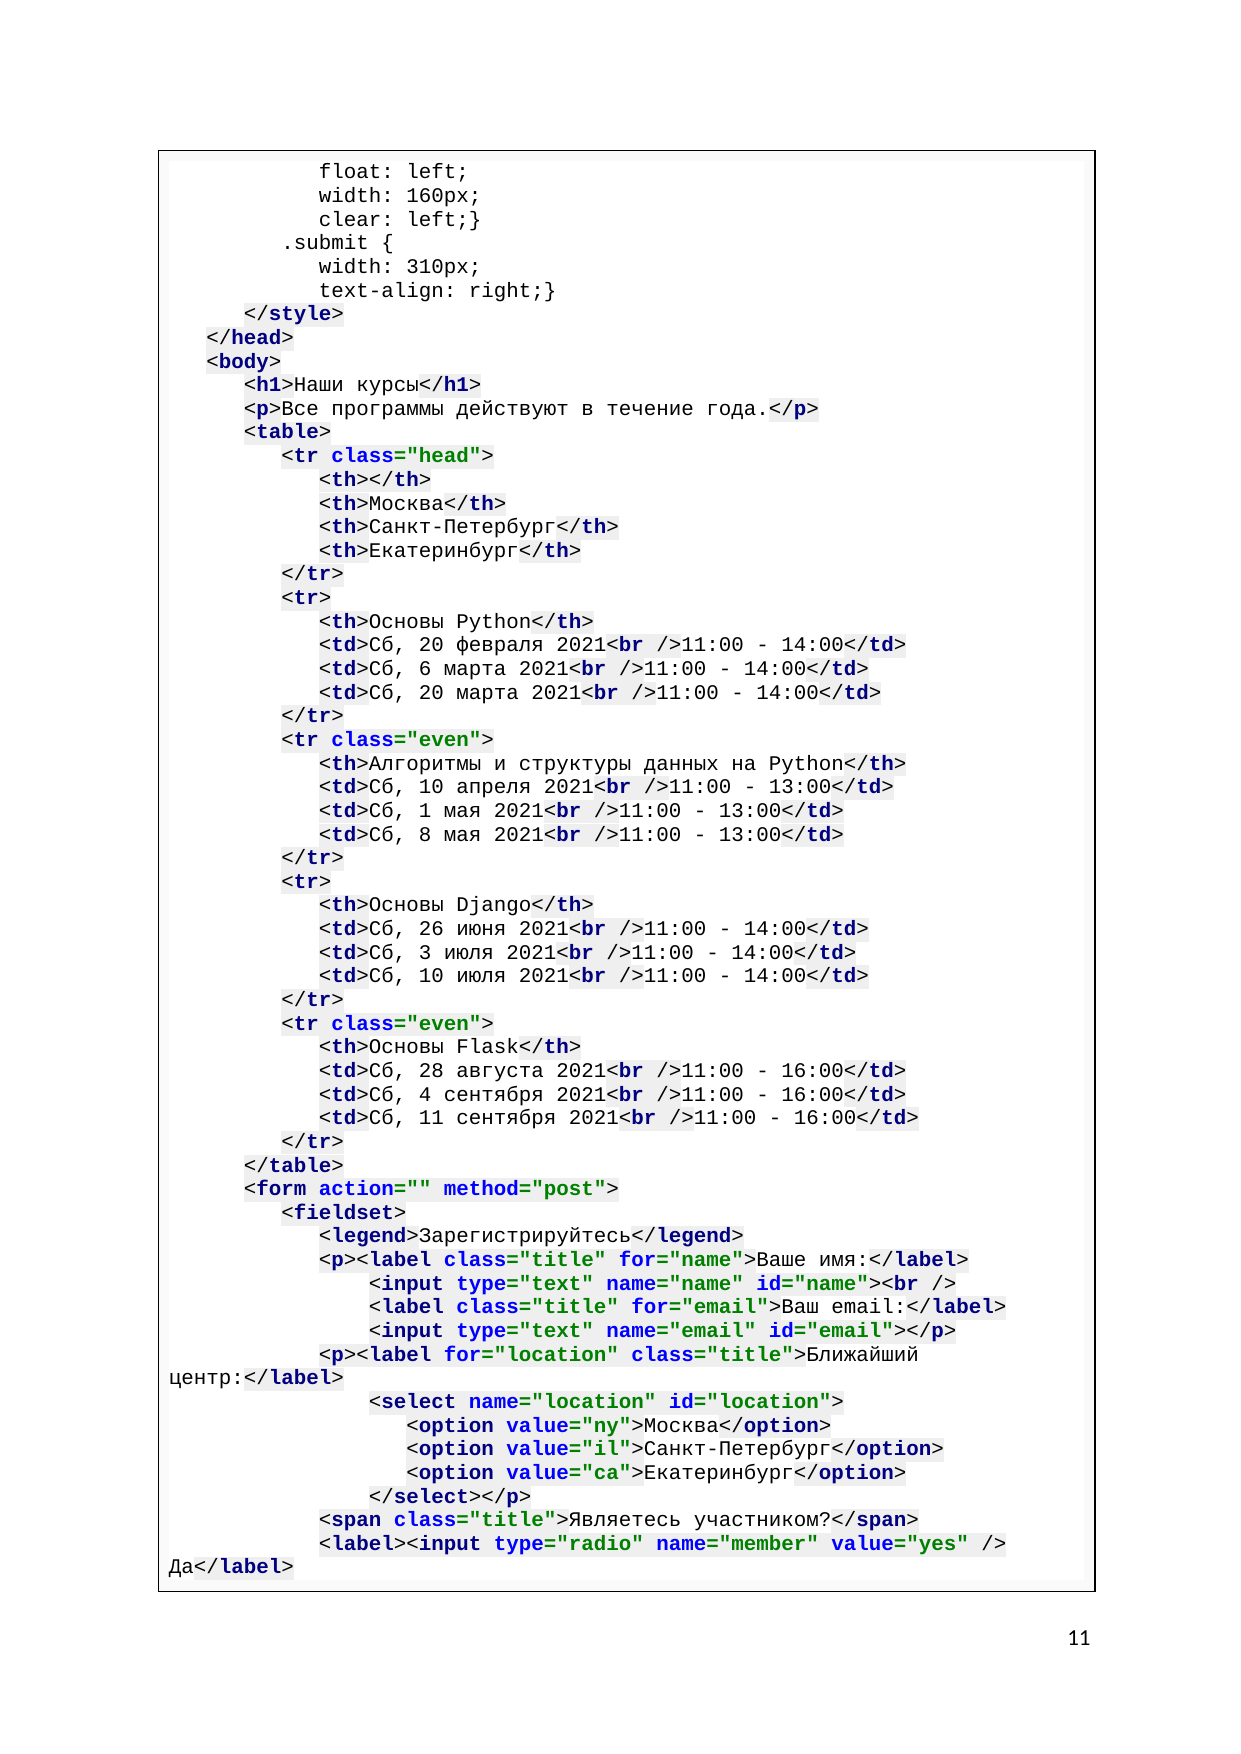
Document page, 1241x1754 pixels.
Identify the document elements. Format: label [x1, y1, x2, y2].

table_header [159, 151, 1094, 1591]
